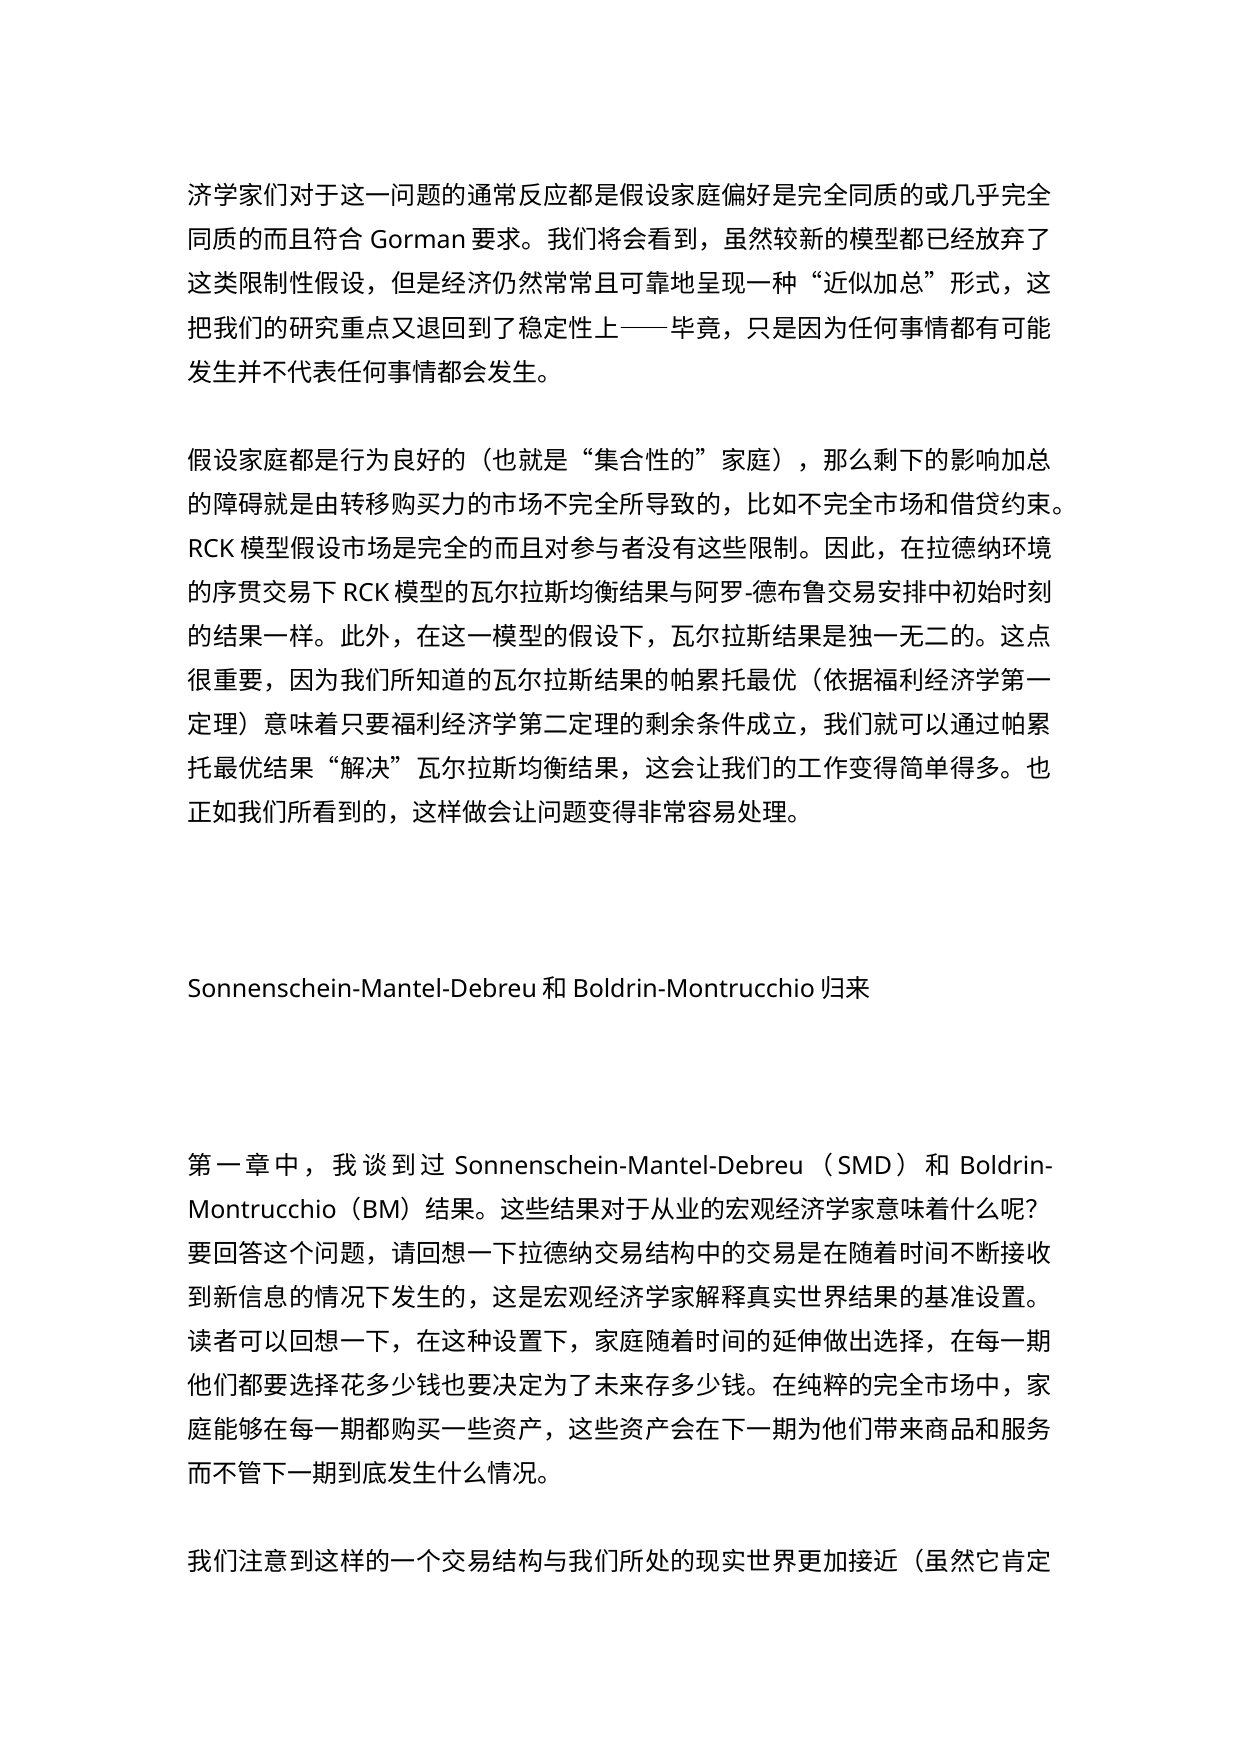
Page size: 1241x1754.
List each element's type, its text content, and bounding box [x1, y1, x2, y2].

text 第一章中，我谈到过Sonnenschein-Mantel-Debreu（SMD）和Boldrin-Montrucchio（BM）结果。这些结果对于从业的宏观经济学家意味着什么呢？要回答这个问题，请回想一下拉德纳交易结构中的交易是在随着时间不断接收到新信息的情况下发生的，这是宏观经济学家解释真实世界结果的基准设置。读者可以回想一下，在这种设置下，家庭随着时间的延伸做出选择，在每一期他们都要选择花多少钱也要决定为了未来存多少钱。在纯粹的完全市场中，家庭能够在每一期都购买一些资产，这些资产会在下一期为他们带来商品和服务而不管下一期到底发生什么情况。 [187, 1141, 1053, 1494]
text 假设家庭都是行为良好的（也就是“集合性的”家庭），那么剩下的影响加总的障碍就是由转移购买力的市场不完全所导致的，比如不完全市场和借贷约束。RCK模型假设市场是完全的而且对参与者没有这些限制。因此，在拉德纳环境的序贯交易下RCK模型的瓦尔拉斯均衡结果与阿罗-德布鲁交易安排中初始时刻的结果一样。此外，在这一模型的假设下，瓦尔拉斯结果是独一无二的。这点很重要，因为我们所知道的瓦尔拉斯结果的帕累托最优（依据福利经济学第一定理）意味着只要福利经济学第二定理的剩余条件成立，我们就可以通过帕累托最优结果“解决”瓦尔拉斯均衡结果，这会让我们的工作变得简单得多。也正如我们所看到的，这样做会让问题变得非常容易处理。 [187, 436, 1053, 833]
text Sonnenschein-Mantel-Debreu和Boldrin-Montrucchio归来 [187, 965, 1053, 1009]
